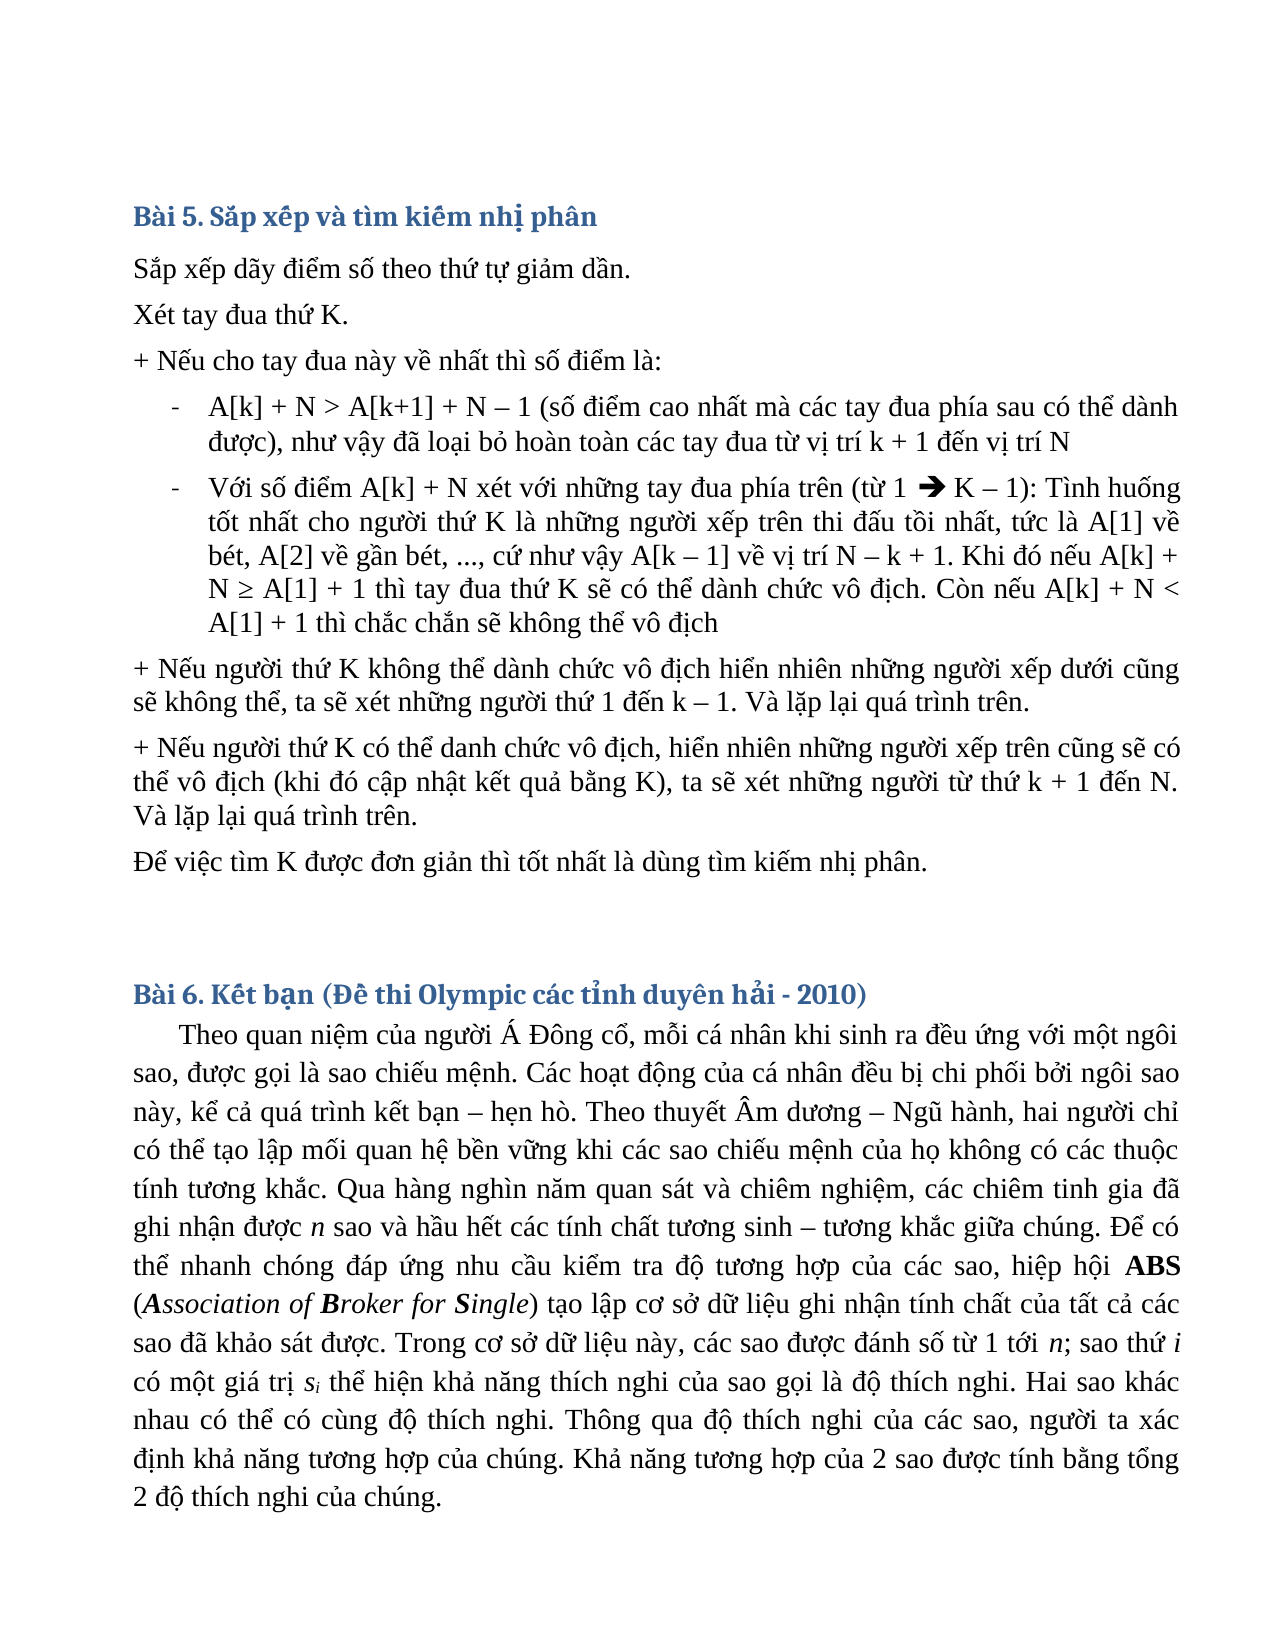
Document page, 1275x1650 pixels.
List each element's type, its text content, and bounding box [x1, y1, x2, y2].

text + Nếu cho tay đua này về nhất thì số điểm là: [133, 343, 1181, 377]
text Theo quan niệm của người Á Đông cổ, mỗi cá nhân khi sinh ra đều ứng với một ngôi sao, được gọi là sao chiếu mệnh. Các hoạt động của cá nhân đều bị chi phối bởi ngôi sao này, kể cả quá trình kết bạn – hẹn hò. Theo thuyết Âm dương – Ngũ hành, hai người chỉ có thể tạo lập mối quan hệ bền vững khi các sao chiếu mệnh của họ không có các thuộc tính tương khắc. Qua hàng nghìn năm quan sát và chiêm nghiệm, các chiêm tinh gia đã ghi nhận được n sao và hầu hết các tính chất tương sinh – tương khắc giữa chúng. Để có thể nhanh chóng đáp ứng nhu cầu kiểm tra độ tương hợp của các sao, hiệp hội ABS (Association of Broker for Single) tạo lập cơ sở dữ liệu ghi nhận tính chất của tất cả các sao đã khảo sát được. Trong cơ sở dữ liệu này, các sao được đánh số từ 1 tới n; sao thứ i có một giá trị si thể hiện khả năng thích nghi của sao gọi là độ thích nghi. Hai sao khác nhau có thể có cùng độ thích nghi. Thông qua độ thích nghi của các sao, người ta xác định khả năng tương hợp của chúng. Khả năng tương hợp của 2 sao được tính bằng tổng 2 độ thích nghi của chúng. [133, 1017, 1181, 1513]
subtitle Bài 5. Sắp xếp và tìm kiếm nhị phân [133, 200, 1181, 233]
text Để việc tìm K được đơn giản thì tốt nhất là dùng tìm kiếm nhị phân. [133, 844, 1181, 877]
subtitle Bài 6. Kết bạn (Đề thi Olympic các tỉnh duyên hải - 2010) [133, 978, 1181, 1012]
list A[k] + N > A[k+1] + N – 1 (số điểm cao nhất mà các tay đua phía sau có thể dành được), như vậy đã loại bỏ hoàn toàn các tay đua từ vị trí k + 1 đến vị trí N [170, 389, 1181, 457]
text Xét tay đua thứ K. [133, 297, 1181, 331]
text Sắp xếp dãy điểm số theo thứ tự giảm dần. [133, 251, 1181, 284]
list Với số điểm A[k] + N xét với những tay đua phía trên (từ 1 K – 1): Tình huống tốt nhất cho người thứ K là những người xếp trên thi đấu tồi nhất, tức là A[1] về bét, A[2] về gần bét, ..., cứ như vậy A[k – 1] về vị trí N – k + 1. Khi đó nếu A[k] + N ≥ A[1] + 1 thì tay đua thứ K sẽ có thể dành chức vô địch. Còn nếu A[k] + N < A[1] + 1 thì chắc chắn sẽ không thể vô địch [170, 470, 1181, 638]
text + Nếu người thứ K có thể danh chức vô địch, hiển nhiên những người xếp trên cũng sẽ có thể vô địch (khi đó cập nhật kết quả bằng K), ta sẽ xét những người từ thứ k + 1 đến N. Và lặp lại quá trình trên. [133, 731, 1181, 831]
text + Nếu người thứ K không thể dành chức vô địch hiển nhiên những người xếp dưới cũng sẽ không thể, ta sẽ xét những người thứ 1 đến k – 1. Và lặp lại quá trình trên. [133, 651, 1181, 718]
